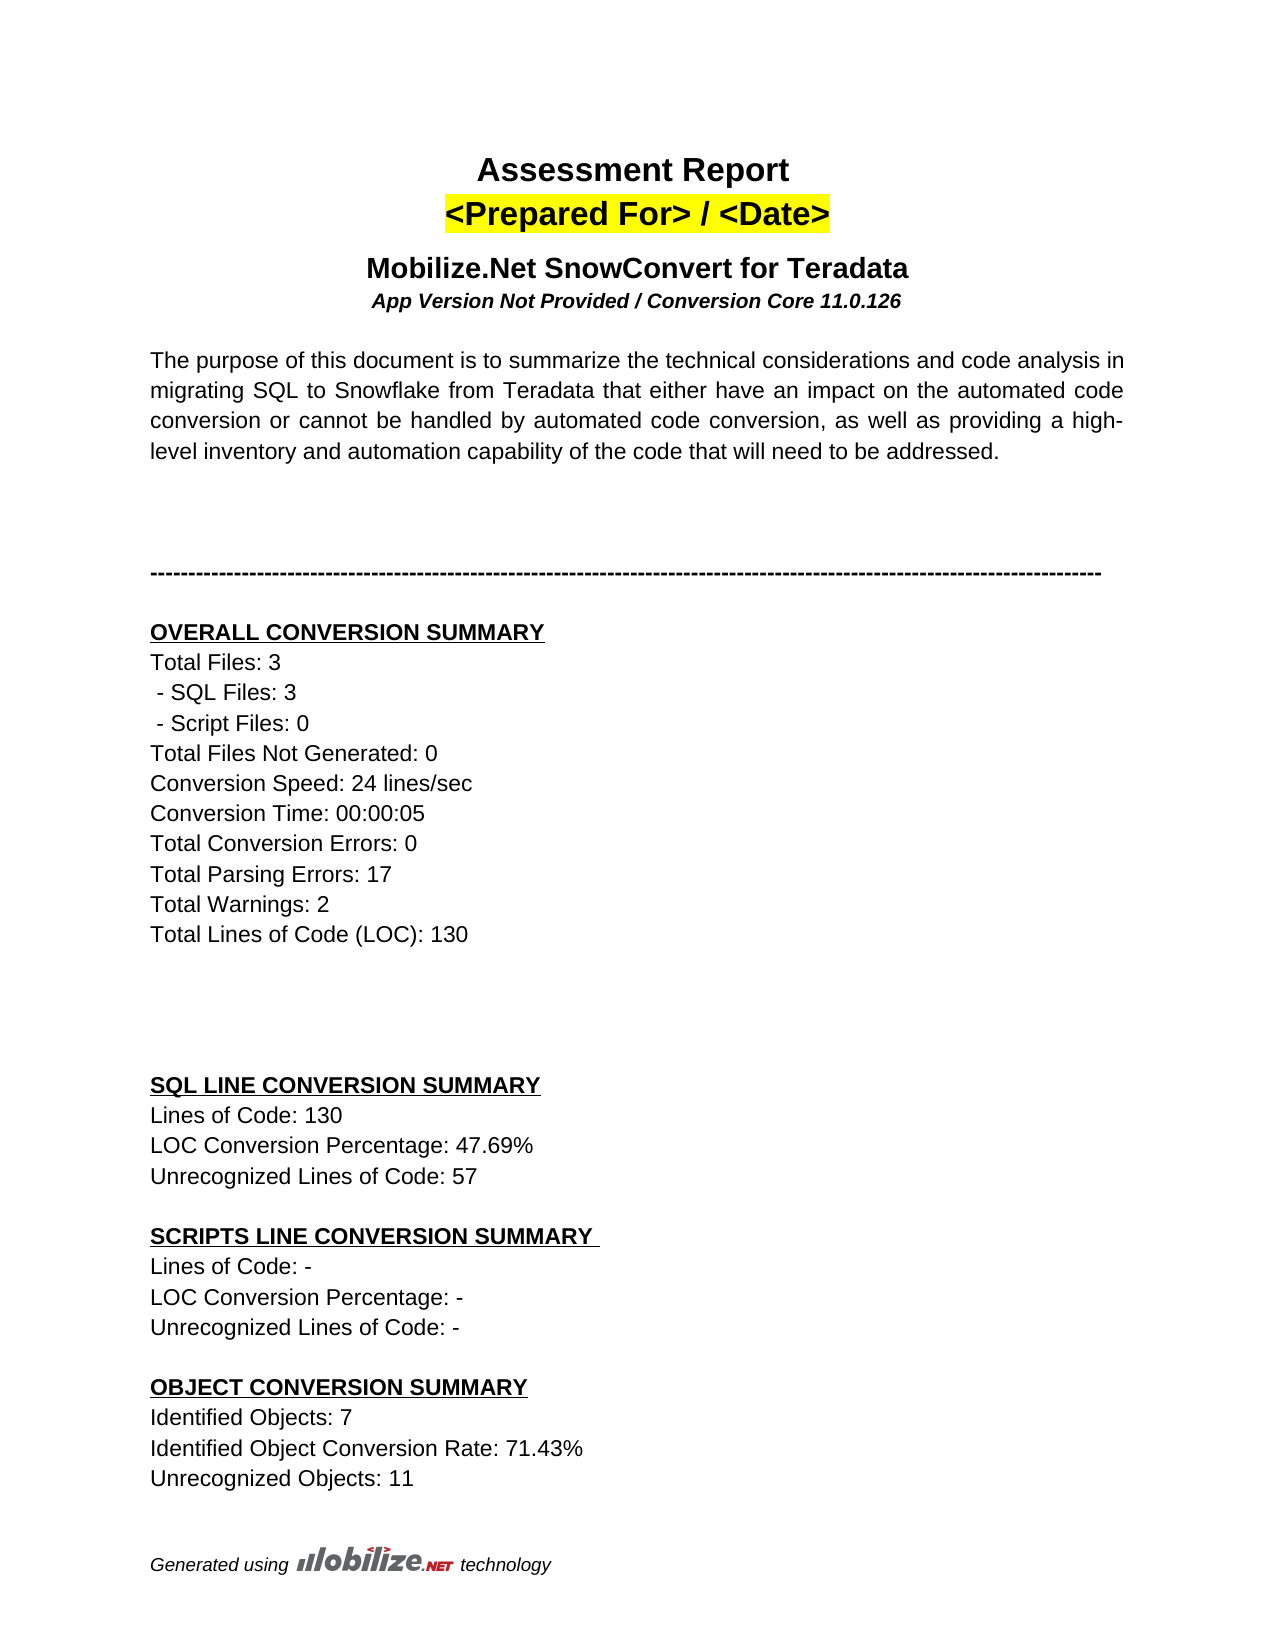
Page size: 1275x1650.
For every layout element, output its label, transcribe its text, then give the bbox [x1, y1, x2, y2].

text OBJECT CONVERSION SUMMARY [150, 1374, 600, 1401]
text - Script Files: 0 [150, 709, 600, 736]
text Identified Objects: 7 [150, 1404, 600, 1431]
text Lines of Code: 130 [150, 1102, 600, 1129]
text ----------------------------------------------------------------------------------------------------------------------------- [150, 558, 1125, 585]
text Unrecognized Objects: 11 [150, 1465, 600, 1491]
text LOC Conversion Percentage: - [150, 1283, 600, 1310]
text Total Files: 3 [150, 649, 600, 676]
text SCRIPTS LINE CONVERSION SUMMARY [150, 1223, 600, 1246]
text OVERALL CONVERSION SUMMARY [150, 619, 600, 645]
text - SQL Files: 3 [150, 679, 600, 706]
text LOC Conversion Percentage: 47.69% [150, 1132, 600, 1159]
text Mobilize.Net SnowConvert for Teradata [150, 251, 1125, 284]
picture [290, 1541, 460, 1577]
text Unrecognized Lines of Code: - [150, 1314, 600, 1340]
text Unrecognized Lines of Code: 57 [150, 1163, 600, 1189]
text Total Files Not Generated: 0 [150, 740, 600, 766]
text Conversion Speed: 24 lines/sec [150, 770, 600, 796]
title Assessment Report <Prepared For> / <Date> [150, 150, 1125, 233]
text The purpose of this document is to summarize the technical considerations and code analysis in migrating SQL to Snowflake from Teradata that either have an impact on the automated code conversion or cannot be handled by automated code conversion, as well as providing a high-level inventory and automation capability of the code that will need to be addressed. [150, 347, 1125, 464]
text App Version Not Provided / Conversion Core 11.0.126 [150, 289, 1125, 313]
text Total Lines of Code (LOC): 130 [150, 921, 600, 947]
text Identified Object Conversion Rate: 71.43% [150, 1434, 600, 1461]
text Conversion Time: 00:00:05 [150, 800, 600, 827]
text Total Warnings: 2 [150, 891, 600, 917]
text Lines of Code: - [150, 1253, 600, 1280]
text Total Conversion Errors: 0 [150, 830, 600, 857]
text SQL LINE CONVERSION SUMMARY [150, 1072, 600, 1098]
text Total Parsing Errors: 17 [150, 861, 600, 887]
